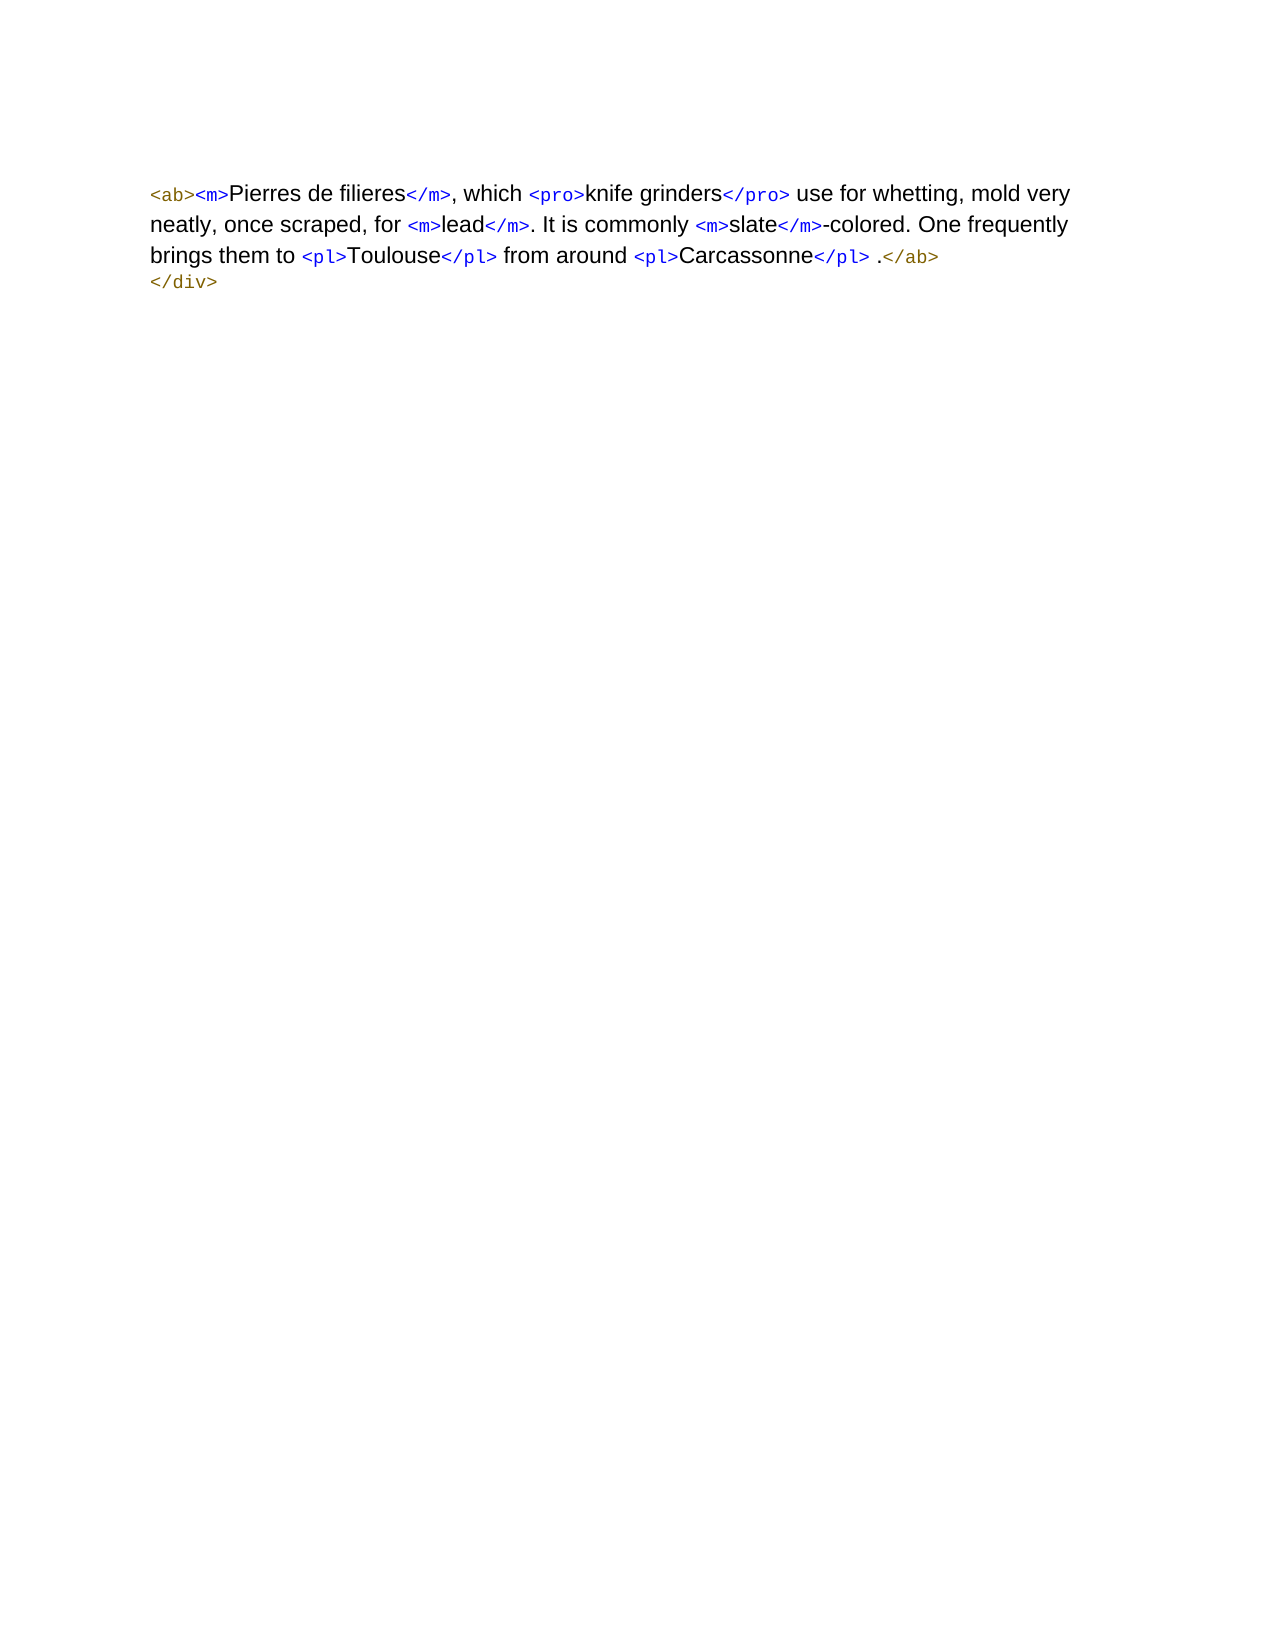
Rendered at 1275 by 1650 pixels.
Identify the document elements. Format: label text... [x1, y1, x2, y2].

text </div> [150, 273, 1125, 294]
text <ab><m>Pierres de filieres</m>, which <pro>knife grinders</pro> use for whetting, mold very neatly, once scraped, for <m>lead</m>. It is commonly <m>slate</m>-colored. One frequently brings them to <pl>Toulouse</pl> from around <pl>Carcassonne</pl> .</ab> [150, 180, 1125, 269]
